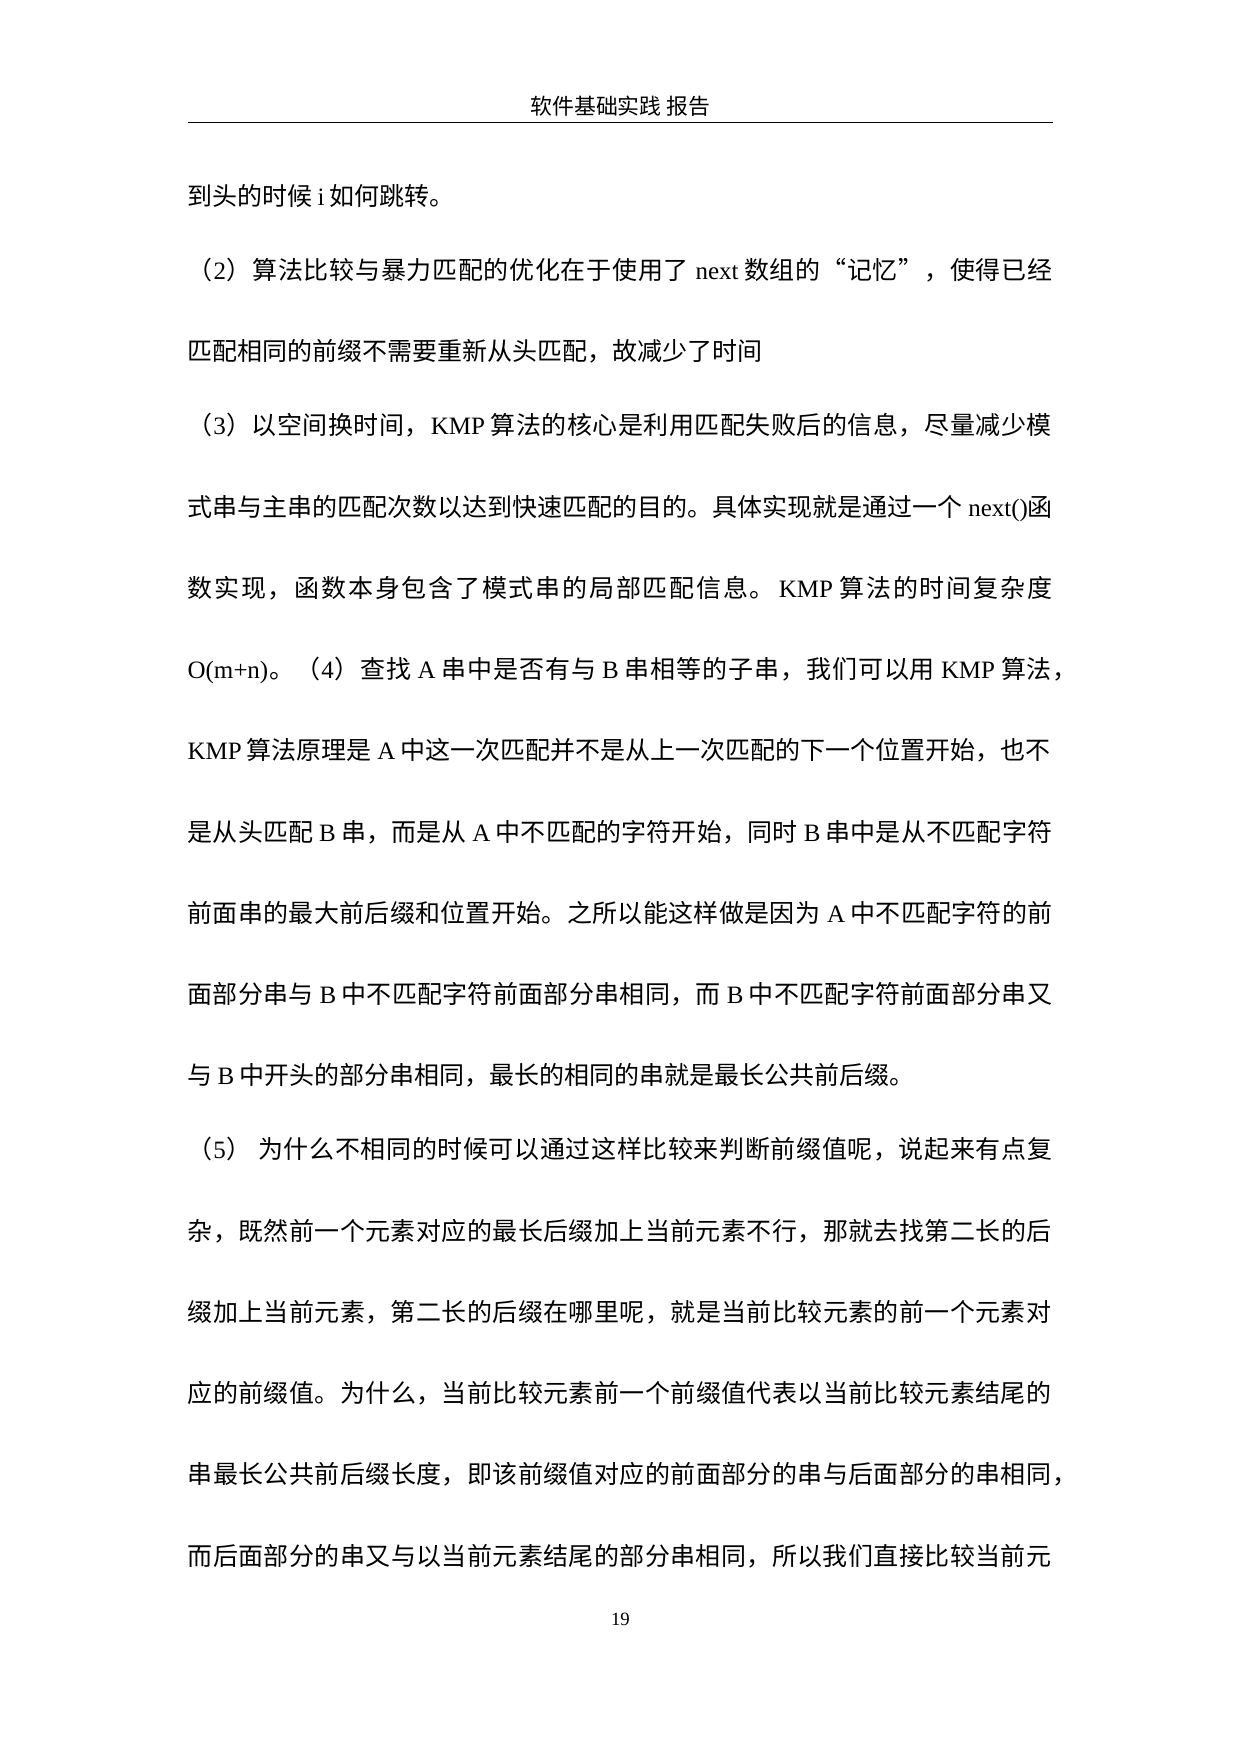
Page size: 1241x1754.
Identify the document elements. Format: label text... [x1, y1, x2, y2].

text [187, 1115, 1053, 1587]
text （3）以空间换时间，KMP算法的核心是利用匹配失败后的信息，尽量减少模式串与主串的匹配次数以达到快速匹配的目的。具体实现就是通过一个next()函数实现，函数本身包含了模式串的局部匹配信息。KMP算法的时间复杂度O(m+n)。（4）查找A串中是否有与B串相等的子串，我们可以用KMP算法，KMP算法原理是A中这一次匹配并不是从上一次匹配的下一个位置开始，也不是从头匹配B串，而是从A中不匹配的字符开始，同时B串中是从不匹配字符前面串的最大前后缀和位置开始。之所以能这样做是因为A中不匹配字符的前面部分串与B中不匹配字符前面部分串相同，而B中不匹配字符前面部分串又与B中开头的部分串相同，最长的相同的串就是最长公共前后缀。 [187, 391, 1053, 1106]
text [187, 162, 1053, 227]
text （2）算法比较与暴力匹配的优化在于使用了next数组的“记忆”，使得已经匹配相同的前缀不需要重新从头匹配，故减少了时间 [187, 236, 1053, 382]
